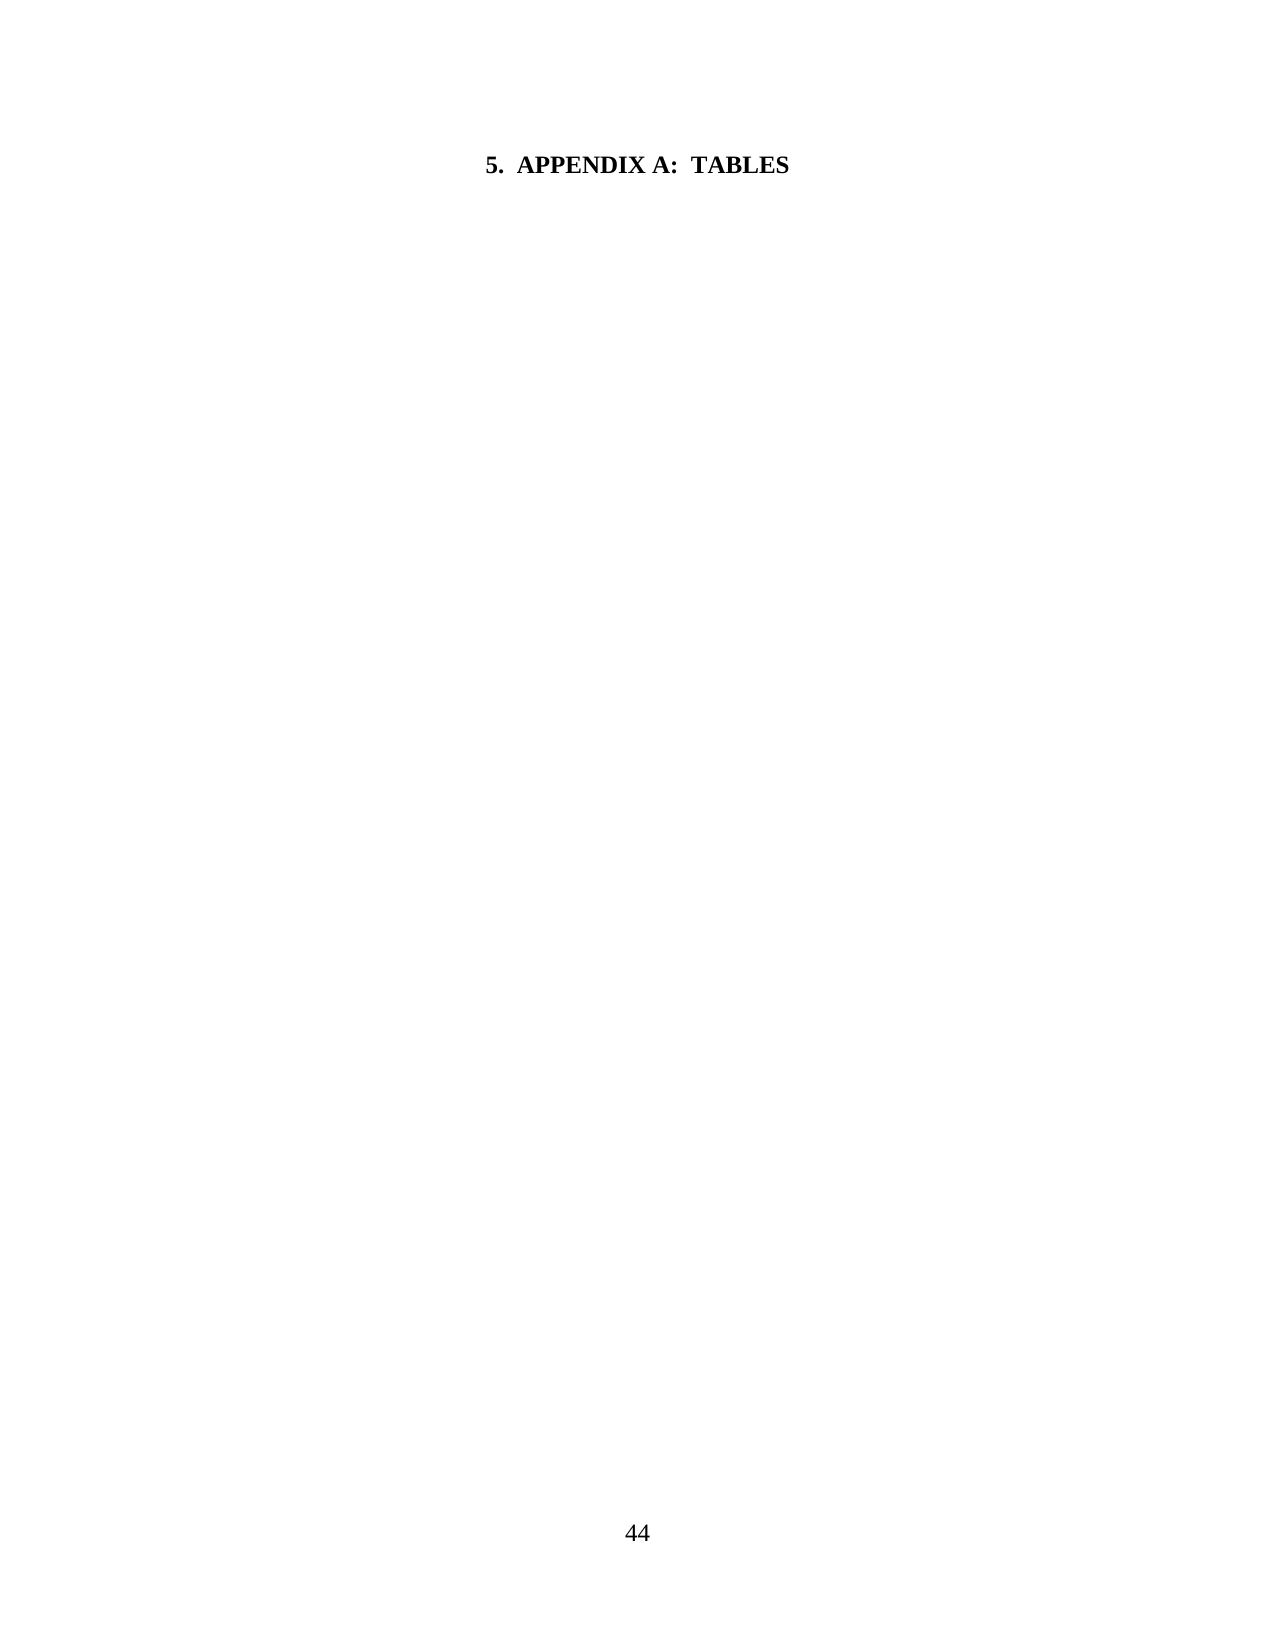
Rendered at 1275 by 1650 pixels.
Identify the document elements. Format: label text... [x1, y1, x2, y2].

text 5. APPENDIX A: TABLES [150, 150, 1125, 179]
